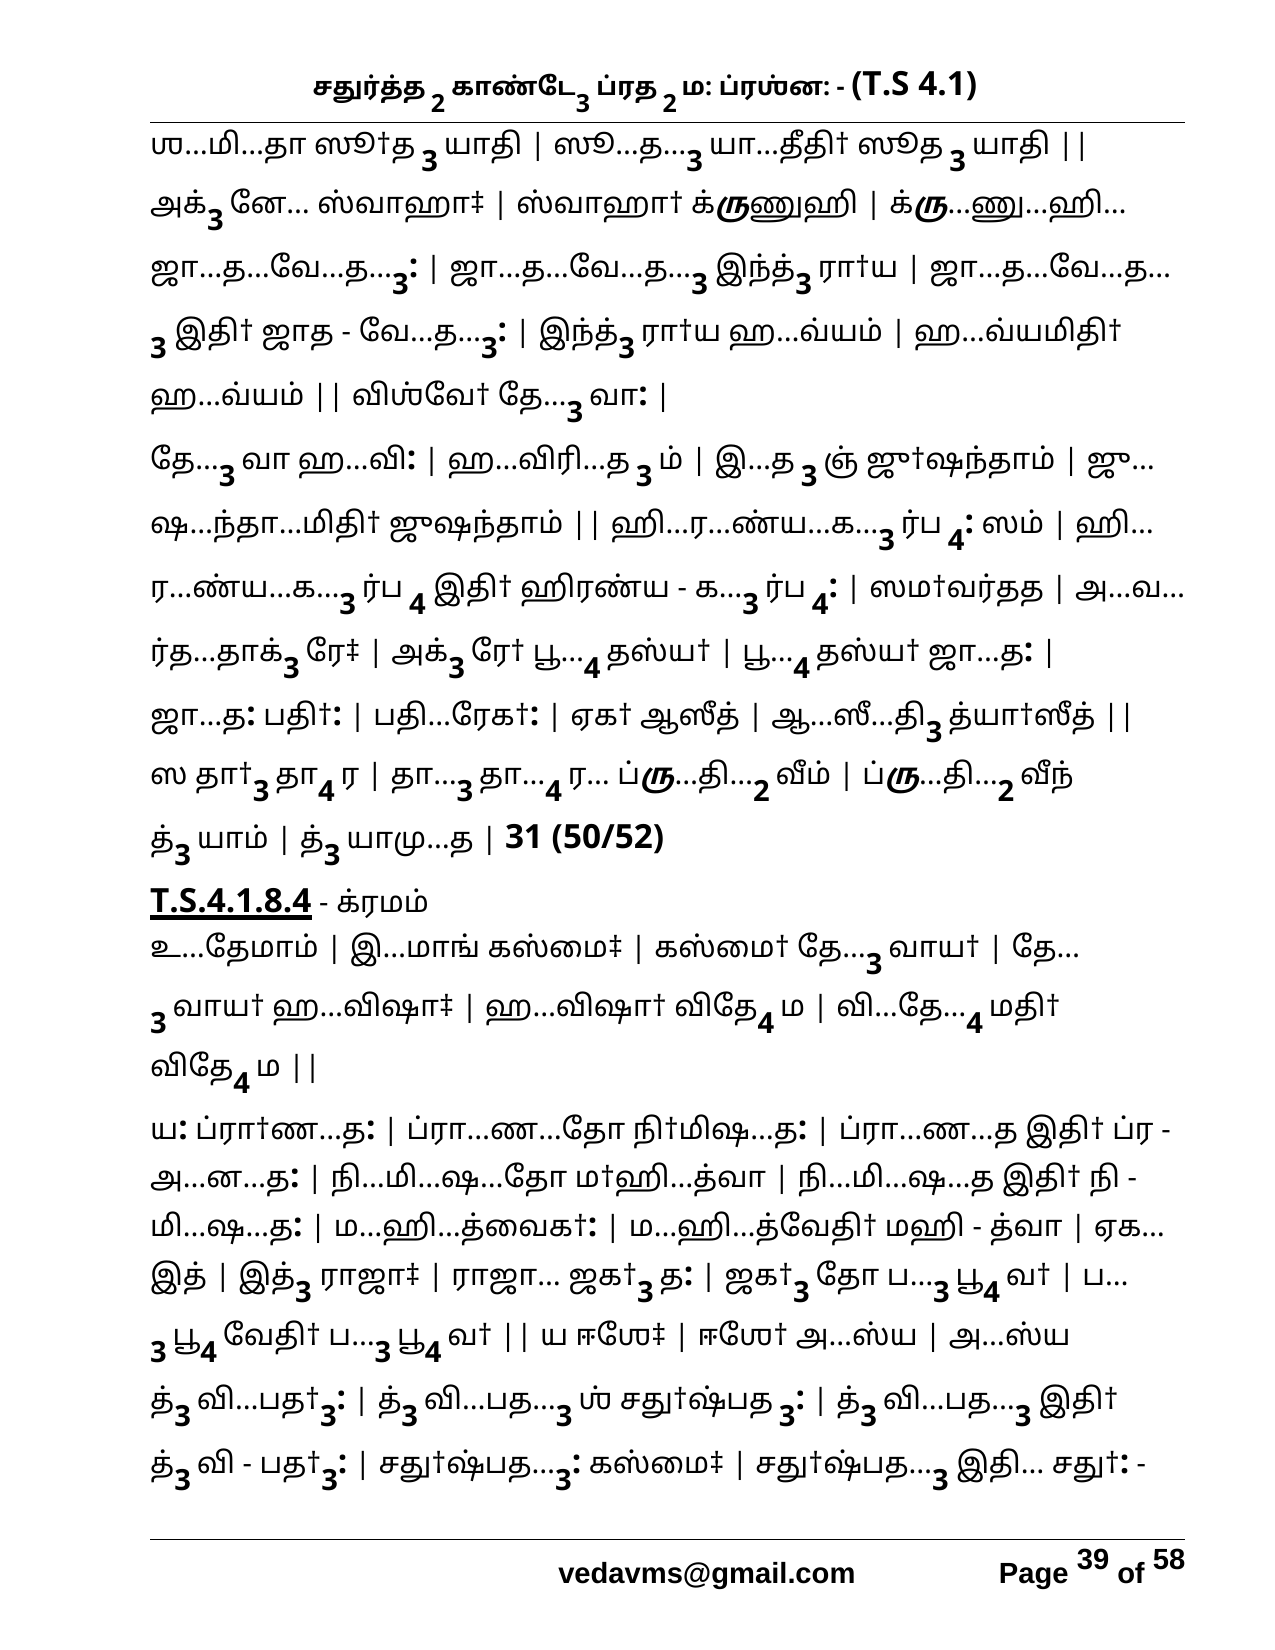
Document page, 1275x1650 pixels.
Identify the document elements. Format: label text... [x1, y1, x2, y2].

text T.S.4.1.8.4 - க்ரமம் [150, 877, 1185, 924]
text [150, 926, 1185, 1498]
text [150, 123, 1185, 874]
